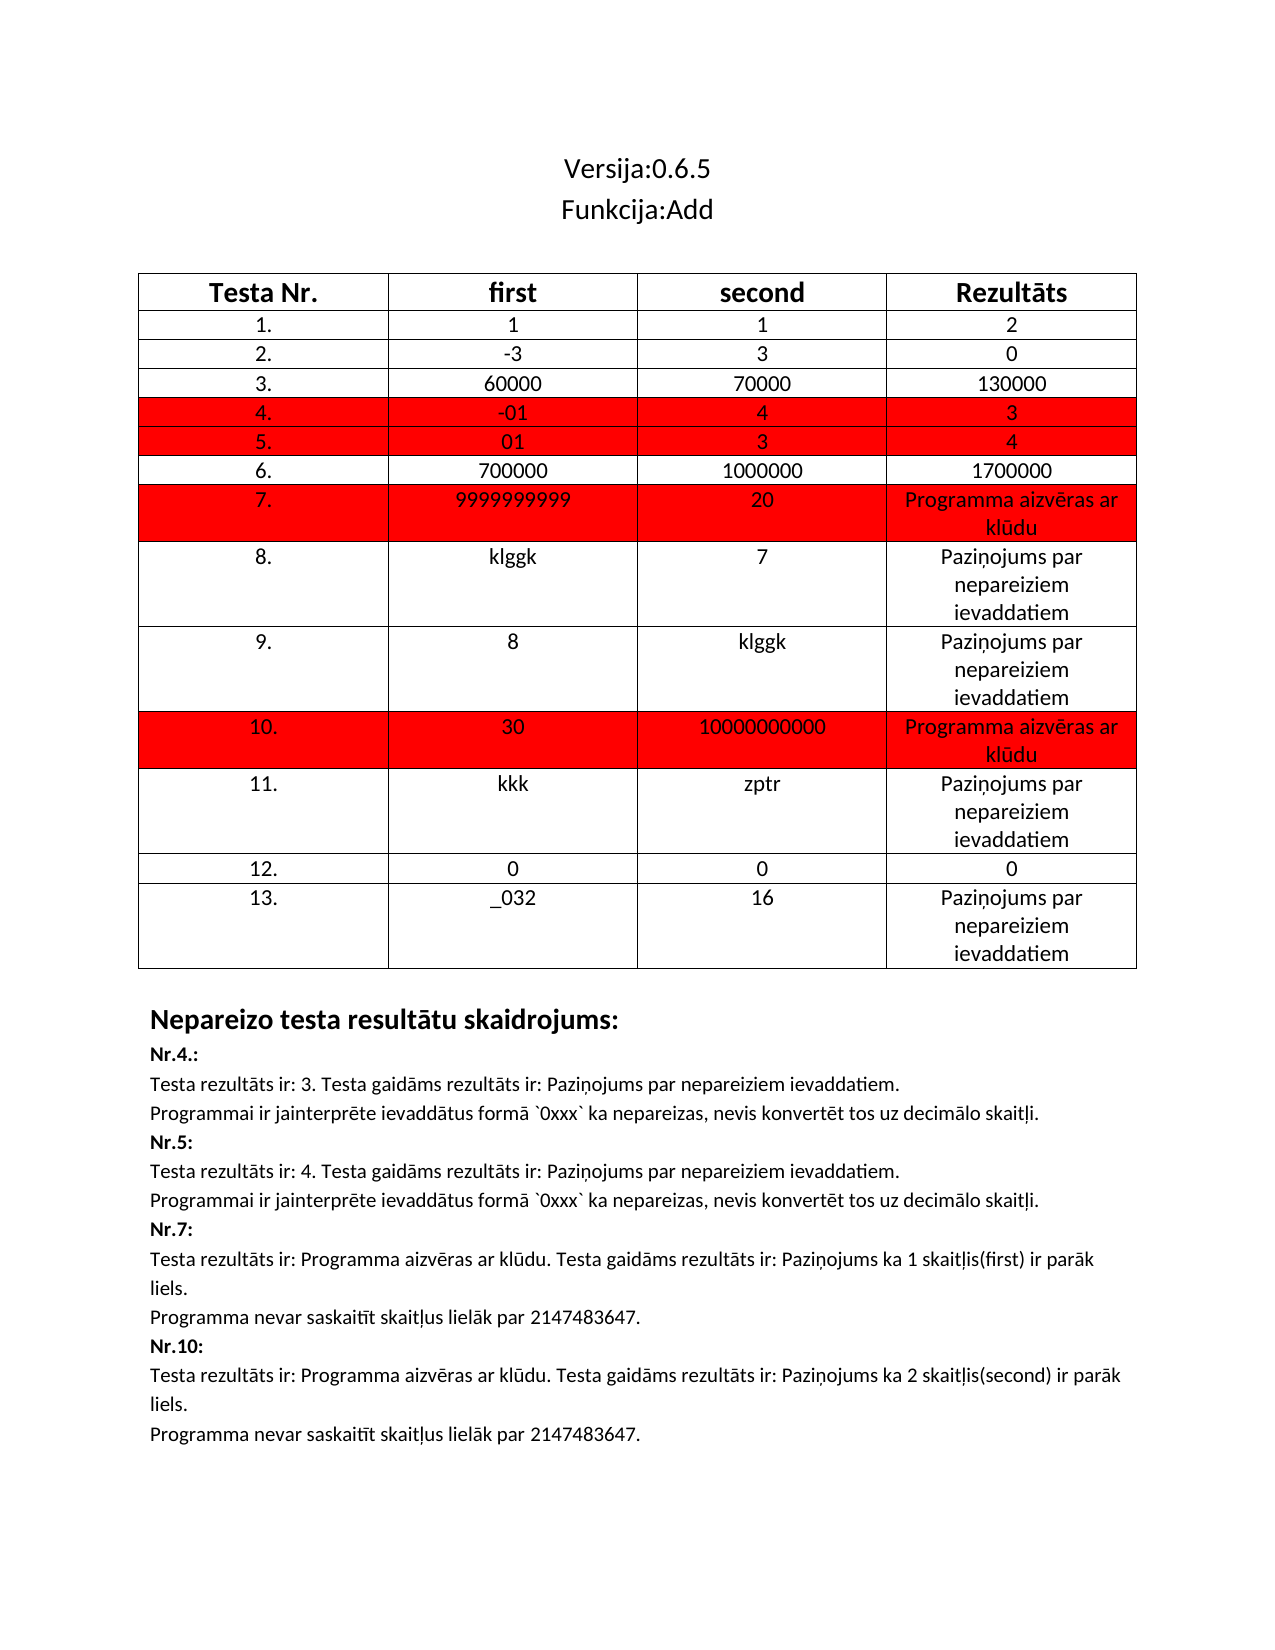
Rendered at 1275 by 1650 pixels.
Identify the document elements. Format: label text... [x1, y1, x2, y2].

table_cell 16 [638, 884, 886, 967]
table_cell 7 [638, 542, 886, 626]
table_cell 8 [389, 627, 637, 711]
text Testa rezultāts ir: Programma aizvēras ar klūdu. Testa gaidāms rezultāts ir: Paziņojums ka 2 skaitļis(second) ir parāk liels. [150, 1362, 1125, 1417]
text Nr.5: [150, 1129, 1125, 1154]
table_header Testa Nr. [139, 274, 388, 309]
table_cell 1700000 [887, 456, 1136, 484]
table_cell 3 [638, 427, 886, 455]
text Programma nevar saskaitīt skaitļus lielāk par 2147483647. [150, 1304, 1125, 1329]
table_cell -3 [389, 340, 637, 368]
table_cell 4 [638, 398, 886, 426]
text Testa rezultāts ir: Programma aizvēras ar klūdu. Testa gaidāms rezultāts ir: Paziņojums ka 1 skaitļis(first) ir parāk liels. [150, 1246, 1125, 1300]
table_cell 12. [139, 854, 388, 882]
table_header Rezultāts [887, 274, 1136, 309]
table_cell kkk [389, 769, 637, 853]
table_cell 7. [139, 485, 388, 541]
text Nr.10: [150, 1333, 1125, 1359]
table_cell -01 [389, 398, 637, 426]
table_cell 70000 [638, 369, 886, 397]
text Nr.7: [150, 1217, 1125, 1242]
table_cell Paziņojums par nepareiziem ievaddatiem [887, 627, 1136, 711]
table_cell 10. [139, 712, 388, 768]
table_cell 3. [139, 369, 388, 397]
text Testa rezultāts ir: 4. Testa gaidāms rezultāts ir: Paziņojums par nepareiziem ievaddatiem. [150, 1158, 1125, 1184]
table_cell 8. [139, 542, 388, 626]
text Funkcija:Add [150, 191, 1125, 227]
table_cell 1 [638, 311, 886, 338]
table_cell _032 [389, 884, 637, 967]
table_cell 11. [139, 769, 388, 853]
table_cell 4 [887, 427, 1136, 455]
text Programmai ir jainterprēte ievaddātus formā `0xxx` ka nepareizas, nevis konvertēt tos uz decimālo skaitļi. [150, 1187, 1125, 1213]
text Nepareizo testa resultātu skaidrojums: [150, 1001, 1125, 1036]
table_cell Paziņojums par nepareiziem ievaddatiem [887, 884, 1136, 967]
table_cell 130000 [887, 369, 1136, 397]
table_cell zptr [638, 769, 886, 853]
table_cell 60000 [389, 369, 637, 397]
table_cell klggk [389, 542, 637, 626]
table_cell 5. [139, 427, 388, 455]
table_cell Paziņojums par nepareiziem ievaddatiem [887, 769, 1136, 853]
text Programma nevar saskaitīt skaitļus lielāk par 2147483647. [150, 1421, 1125, 1446]
table_cell Programma aizvēras ar klūdu [887, 712, 1136, 768]
table_cell 3 [638, 340, 886, 368]
table_cell 0 [887, 340, 1136, 368]
table_cell 700000 [389, 456, 637, 484]
table_cell 6. [139, 456, 388, 484]
table_cell 2. [139, 340, 388, 368]
table_cell 01 [389, 427, 637, 455]
table_cell 4. [139, 398, 388, 426]
table_header second [638, 274, 886, 309]
table_cell 0 [887, 854, 1136, 882]
table_cell 0 [389, 854, 637, 882]
table_cell 1 [389, 311, 637, 338]
table_cell 1. [139, 311, 388, 338]
table_cell 3 [887, 398, 1136, 426]
table_cell 9. [139, 627, 388, 711]
table_cell klggk [638, 627, 886, 711]
table_cell 2 [887, 311, 1136, 338]
table_cell 30 [389, 712, 637, 768]
table_header first [389, 274, 637, 309]
table_cell 10000000000 [638, 712, 886, 768]
table_cell Programma aizvēras ar klūdu [887, 485, 1136, 541]
table_cell Paziņojums par nepareiziem ievaddatiem [887, 542, 1136, 626]
text Nr.4.: [150, 1042, 1125, 1067]
table_cell 13. [139, 884, 388, 967]
text Testa rezultāts ir: 3. Testa gaidāms rezultāts ir: Paziņojums par nepareiziem ievaddatiem. [150, 1071, 1125, 1096]
text Programmai ir jainterprēte ievaddātus formā `0xxx` ka nepareizas, nevis konvertēt tos uz decimālo skaitļi. [150, 1100, 1125, 1125]
table_cell 20 [638, 485, 886, 541]
table_cell 0 [638, 854, 886, 882]
text Versija:0.6.5 [150, 150, 1125, 186]
table_cell 1000000 [638, 456, 886, 484]
table_cell 9999999999 [389, 485, 637, 541]
